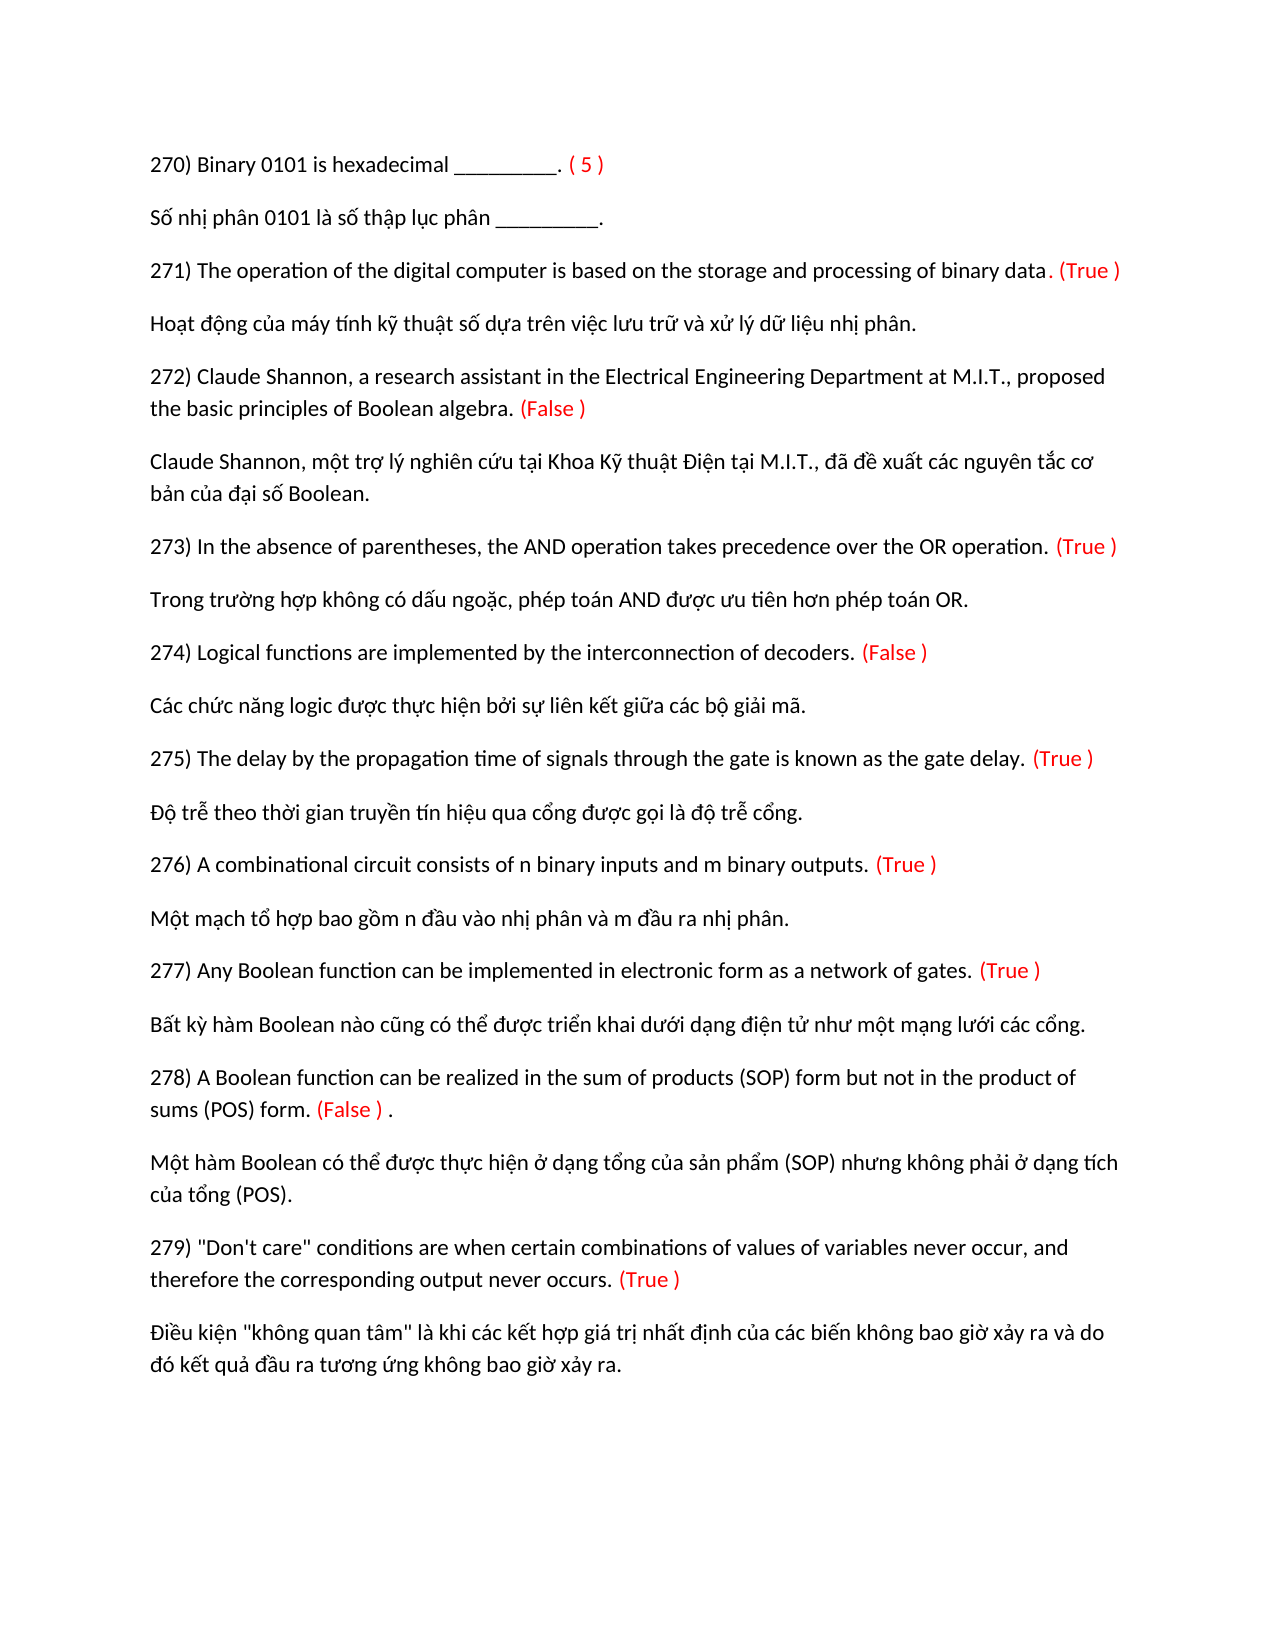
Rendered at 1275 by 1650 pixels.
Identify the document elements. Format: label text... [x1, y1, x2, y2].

text Một hàm Boolean có thể được thực hiện ở dạng tổng của sản phẩm (SOP) nhưng không phải ở dạng tích của tổng (POS). [150, 1148, 1125, 1208]
text 274) Logical functions are implemented by the interconnection of decoders. (False ) [150, 638, 1125, 667]
text Trong trường hợp không có dấu ngoặc, phép toán AND được ưu tiên hơn phép toán OR. [150, 586, 1125, 613]
text Các chức năng logic được thực hiện bởi sự liên kết giữa các bộ giải mã. [150, 692, 1125, 719]
text 277) Any Boolean function can be implemented in electronic form as a network of gates. (True ) [150, 957, 1125, 985]
text 272) Claude Shannon, a research assistant in the Electrical Engineering Department at M.I.T., proposed the basic principles of Boolean algebra. (False ) [150, 362, 1125, 422]
text Bất kỳ hàm Boolean nào cũng có thể được triển khai dưới dạng điện tử như một mạng lưới các cổng. [150, 1010, 1125, 1038]
text 276) A combinational circuit consists of n binary inputs and m binary outputs. (True ) [150, 851, 1125, 879]
text Claude Shannon, một trợ lý nghiên cứu tại Khoa Kỹ thuật Điện tại M.I.T., đã đề xuất các nguyên tắc cơ bản của đại số Boolean. [150, 447, 1125, 507]
text 275) The delay by the propagation time of signals through the gate is known as the gate delay. (True ) [150, 744, 1125, 773]
text 270) Binary 0101 is hexadecimal _________. ( 5 ) [150, 150, 1125, 178]
text 278) A Boolean function can be realized in the sum of products (SOP) form but not in the product of sums (POS) form. (False ) . [150, 1063, 1125, 1123]
text Điều kiện "không quan tâm" là khi các kết hợp giá trị nhất định của các biến không bao giờ xảy ra và do đó kết quả đầu ra tương ứng không bao giờ xảy ra. [150, 1318, 1125, 1378]
text 279) "Don't care" conditions are when certain combinations of values of variables never occur, and therefore the corresponding output never occurs. (True ) [150, 1233, 1125, 1293]
text Số nhị phân 0101 là số thập lục phân _________. [150, 203, 1125, 231]
text 273) In the absence of parentheses, the AND operation takes precedence over the OR operation. (True ) [150, 532, 1125, 561]
text 271) The operation of the digital computer is based on the storage and processing of binary data. (True ) [150, 256, 1125, 284]
text Hoạt động của máy tính kỹ thuật số dựa trên việc lưu trữ và xử lý dữ liệu nhị phân. [150, 309, 1125, 337]
text Độ trễ theo thời gian truyền tín hiệu qua cổng được gọi là độ trễ cổng. [150, 798, 1125, 826]
text Một mạch tổ hợp bao gồm n đầu vào nhị phân và m đầu ra nhị phân. [150, 904, 1125, 932]
